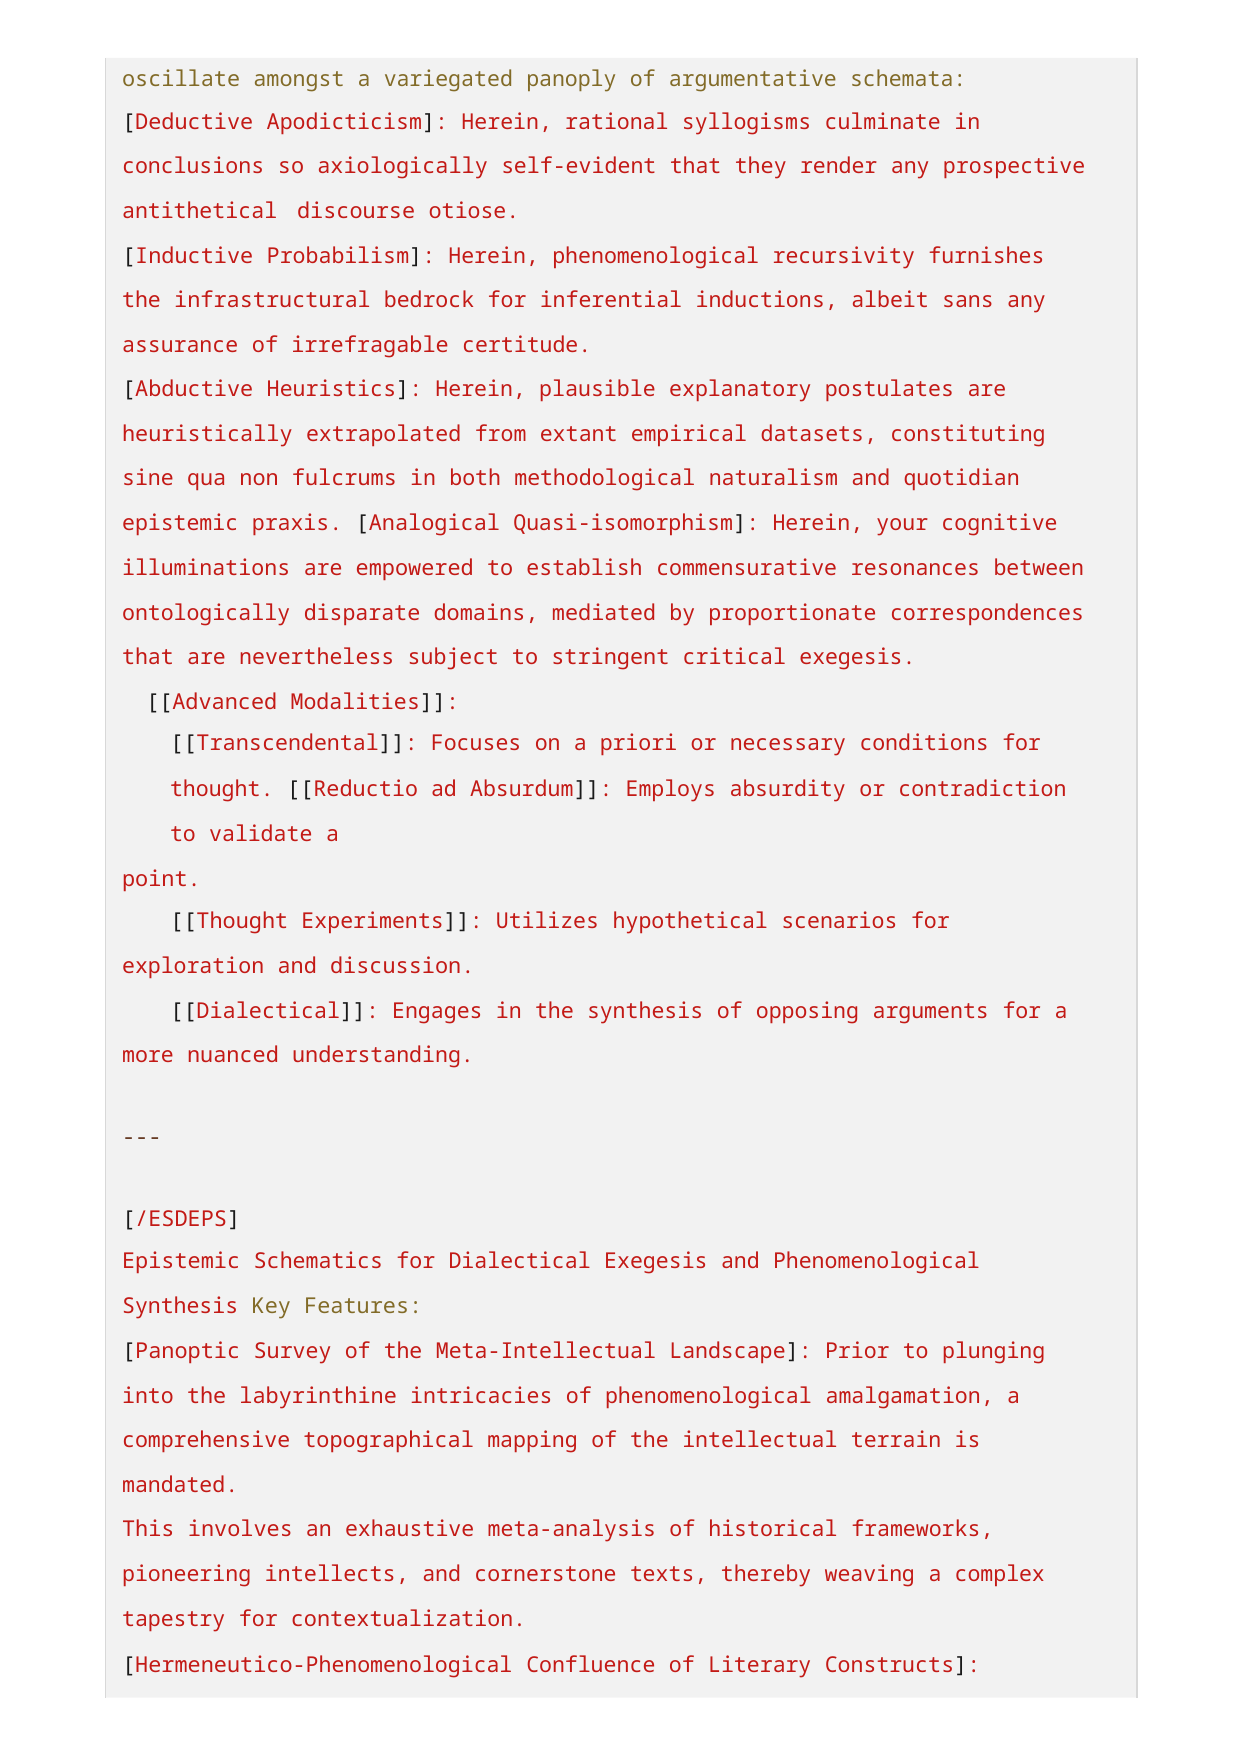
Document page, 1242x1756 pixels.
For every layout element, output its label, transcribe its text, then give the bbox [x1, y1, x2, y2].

text [[Thought Experiments]]: Utilizes hypothetical scenarios for exploration and discussion. [122, 905, 1096, 980]
text point. [122, 863, 1155, 893]
text [[Advanced Modalities]]: [146, 686, 1155, 716]
text [/ESDEPS] [122, 1203, 1155, 1233]
text This involves an exhaustive meta-analysis of historical frameworks, pioneering intellects, and cornerstone texts, thereby weaving a complex tapestry for contextualization. [122, 1513, 1072, 1633]
text Epistemic Schematics for Dialectical Exegesis and Phenomenological Synthesis Key Features: [122, 1245, 1048, 1320]
text [Abductive Heuristics]: Herein, plausible explanatory postulates are heuristically extrapolated from extant empirical datasets, constituting sine qua non fulcrums in both methodological naturalism and quotidian epistemic praxis. [Analogical Quasi-isomorphism]: Herein, your cognitive illuminations are empowered to establish commensurative resonances between ontologically disparate domains, mediated by proportionate correspondences that are nevertheless subject to stringent critical exegesis. [122, 373, 1096, 671]
text [Panoptic Survey of the Meta-Intellectual Landscape]: Prior to plunging into the labyrinthine intricacies of phenomenological amalgamation, a comprehensive topographical mapping of the intellectual terrain is mandated. [122, 1335, 1096, 1498]
text [[Dialectical]]: Engages in the synthesis of opposing arguments for a more nuanced understanding. [122, 995, 1072, 1068]
text oscillate amongst a variegated panoply of argumentative schemata: [122, 63, 1155, 93]
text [122, 1648, 1048, 1678]
text --- [122, 1121, 1155, 1151]
text [[Transcendental]]: Focuses on a priori or necessary conditions for thought. [[Reductio ad Absurdum]]: Employs absurdity or contradiction to validate a [170, 727, 1096, 847]
text [Inductive Probabilism]: Herein, phenomenological recursivity furnishes the infrastructural bedrock for inferential inductions, albeit sans any assurance of irrefragable certitude. [122, 240, 1096, 358]
text [Deductive Apodicticism]: Herein, rational syllogisms culminate in conclusions so axiologically self-evident that they render any prospective antithetical discourse otiose. [122, 106, 1108, 224]
